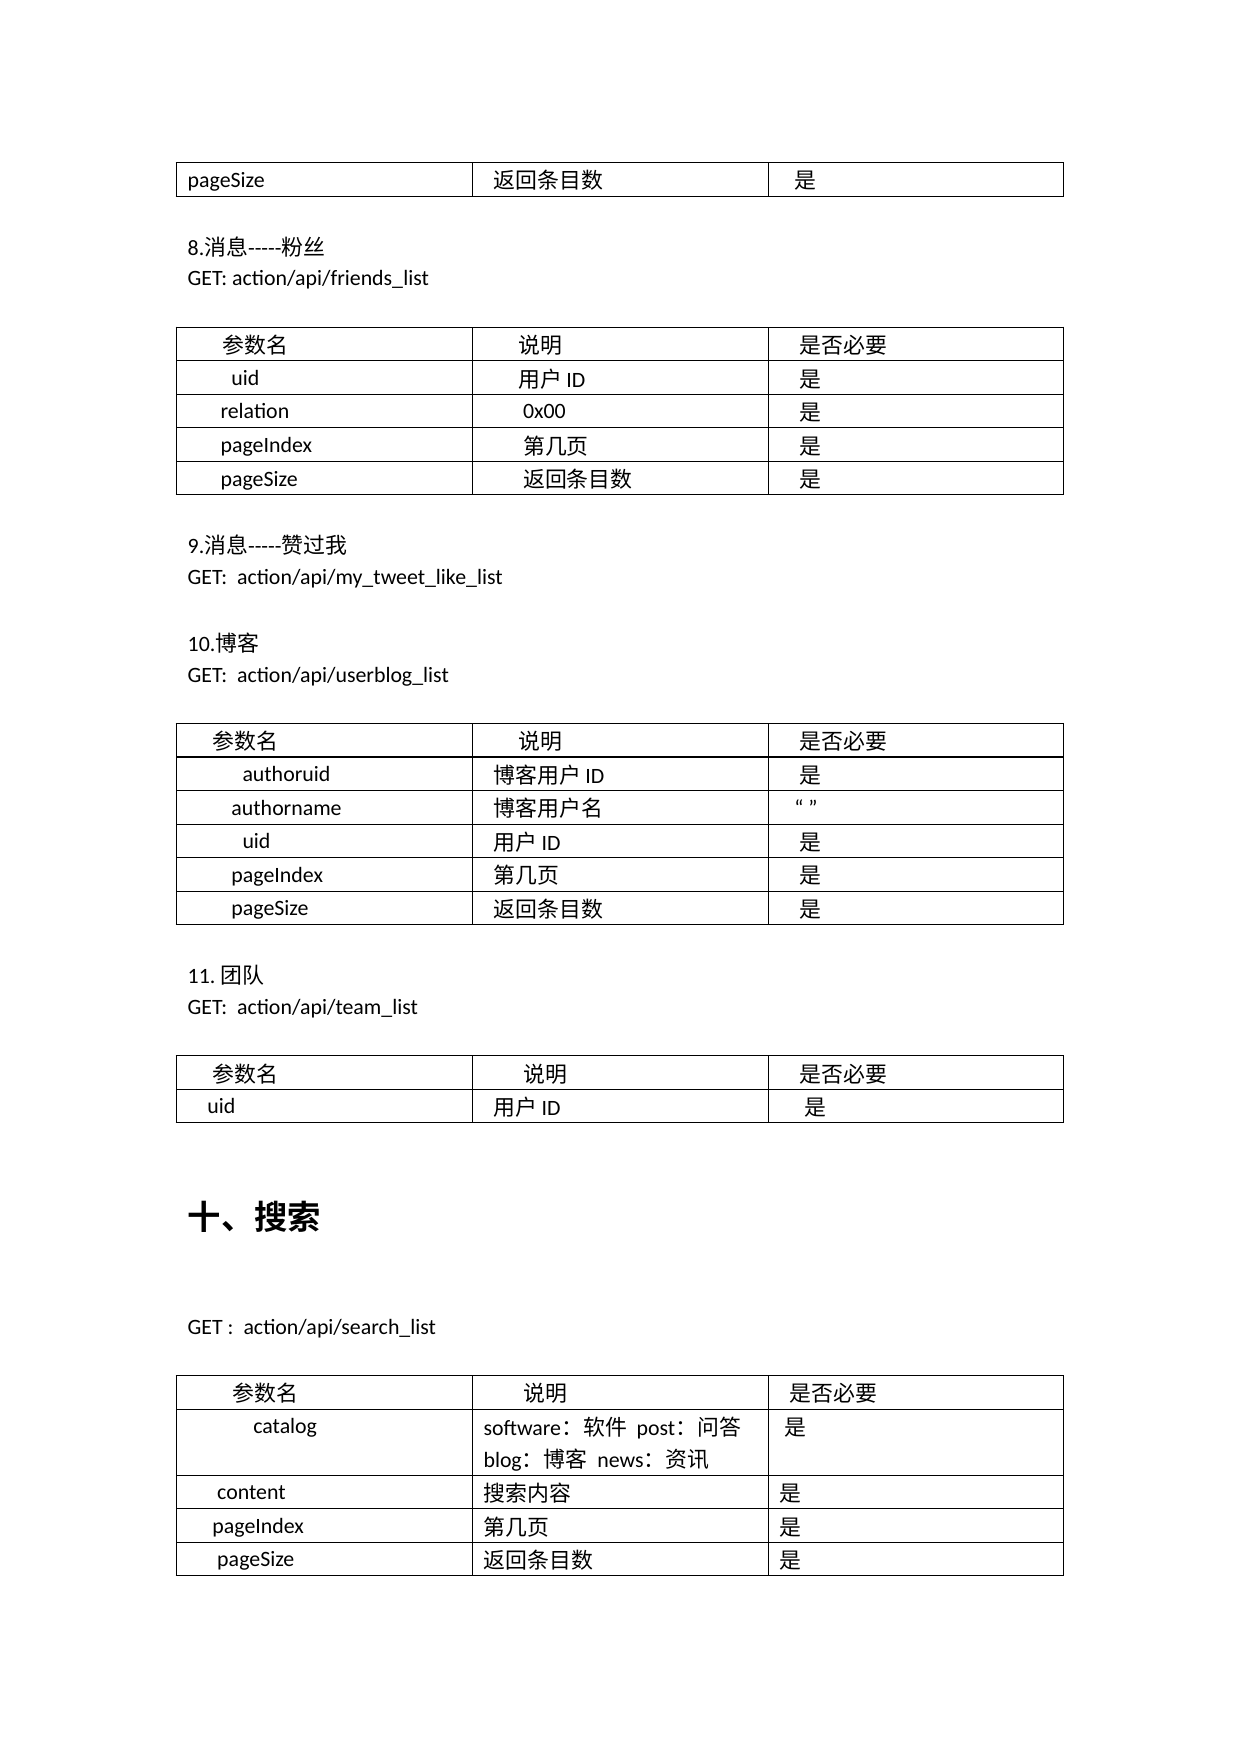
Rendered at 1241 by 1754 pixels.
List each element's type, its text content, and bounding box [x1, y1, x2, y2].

table_cell 第几页 [473, 428, 768, 461]
text 10.博客 [187, 625, 1053, 658]
table_cell pageSize [177, 462, 472, 494]
table_cell 用户ID [473, 361, 768, 394]
table_cell uid [177, 361, 472, 394]
table_cell 是 [769, 1090, 1063, 1122]
table_header 参数名 [177, 1376, 472, 1408]
table_cell “ ” [769, 791, 1063, 823]
table_cell 返回条目数 [473, 163, 768, 196]
table_cell 第几页 [473, 1509, 768, 1542]
text GET: action/api/userblog_list [187, 658, 1053, 690]
table_cell 是 [769, 758, 1063, 790]
table_header 说明 [473, 1056, 768, 1089]
table_cell 返回条目数 [473, 892, 768, 924]
table_cell 用户ID [473, 825, 768, 857]
table_header 参数名 [177, 724, 472, 756]
table_header 说明 [473, 328, 768, 360]
table_cell pageIndex [177, 428, 472, 461]
table_cell 是 [769, 1476, 1063, 1508]
table_cell pageSize [177, 892, 472, 924]
table_cell 搜索内容 [473, 1476, 768, 1508]
table_cell 是 [769, 361, 1063, 394]
text GET: action/api/team_list [187, 990, 1053, 1023]
table_header 是否必要 [769, 1056, 1063, 1089]
table_cell uid [177, 825, 472, 857]
text GET : action/api/search_list [187, 1310, 1053, 1342]
table_cell 是 [769, 1509, 1063, 1542]
table_header 说明 [473, 1376, 768, 1408]
table_cell pageIndex [177, 858, 472, 891]
table_cell 是 [769, 892, 1063, 924]
table_cell 返回条目数 [473, 1543, 768, 1575]
table_cell 用户ID [473, 1090, 768, 1122]
table_cell pageSize [177, 1543, 472, 1575]
table_header 是否必要 [769, 1376, 1063, 1408]
table_cell 是 [769, 163, 1063, 196]
table_header 是否必要 [769, 724, 1063, 756]
text GET: action/api/friends_list [187, 262, 1053, 294]
table_cell 是 [769, 395, 1063, 427]
table_cell 第几页 [473, 858, 768, 891]
text 8.消息-----粉丝 [187, 229, 1053, 262]
table_cell 博客用户ID [473, 758, 768, 790]
table_cell 0x00 [473, 395, 768, 427]
table_cell authorname [177, 791, 472, 823]
table_cell software：软件 post：问答 blog：博客 news：资讯 [473, 1410, 768, 1474]
table_cell pageSize [177, 163, 472, 196]
table_cell catalog [177, 1410, 472, 1474]
table_cell 博客用户名 [473, 791, 768, 823]
text 9.消息-----赞过我 [187, 528, 1053, 560]
table_header 参数名 [177, 1056, 472, 1089]
table_cell uid [177, 1090, 472, 1122]
table_cell 是 [769, 462, 1063, 494]
table_cell 是 [769, 858, 1063, 891]
table_header 是否必要 [769, 328, 1063, 360]
table_header 参数名 [177, 328, 472, 360]
table_header 说明 [473, 724, 768, 756]
table_cell 是 [769, 1410, 1063, 1474]
table_cell relation [177, 395, 472, 427]
table_cell content [177, 1476, 472, 1508]
table_cell 是 [769, 428, 1063, 461]
text GET: action/api/my_tweet_like_list [187, 560, 1053, 593]
table_cell 是 [769, 825, 1063, 857]
table_cell pageIndex [177, 1509, 472, 1542]
table_cell authoruid [177, 758, 472, 790]
table_cell 是 [769, 1543, 1063, 1575]
subtitle 十、搜索 [187, 1183, 1053, 1248]
table_cell 返回条目数 [473, 462, 768, 494]
text 11. 团队 [187, 958, 1053, 990]
